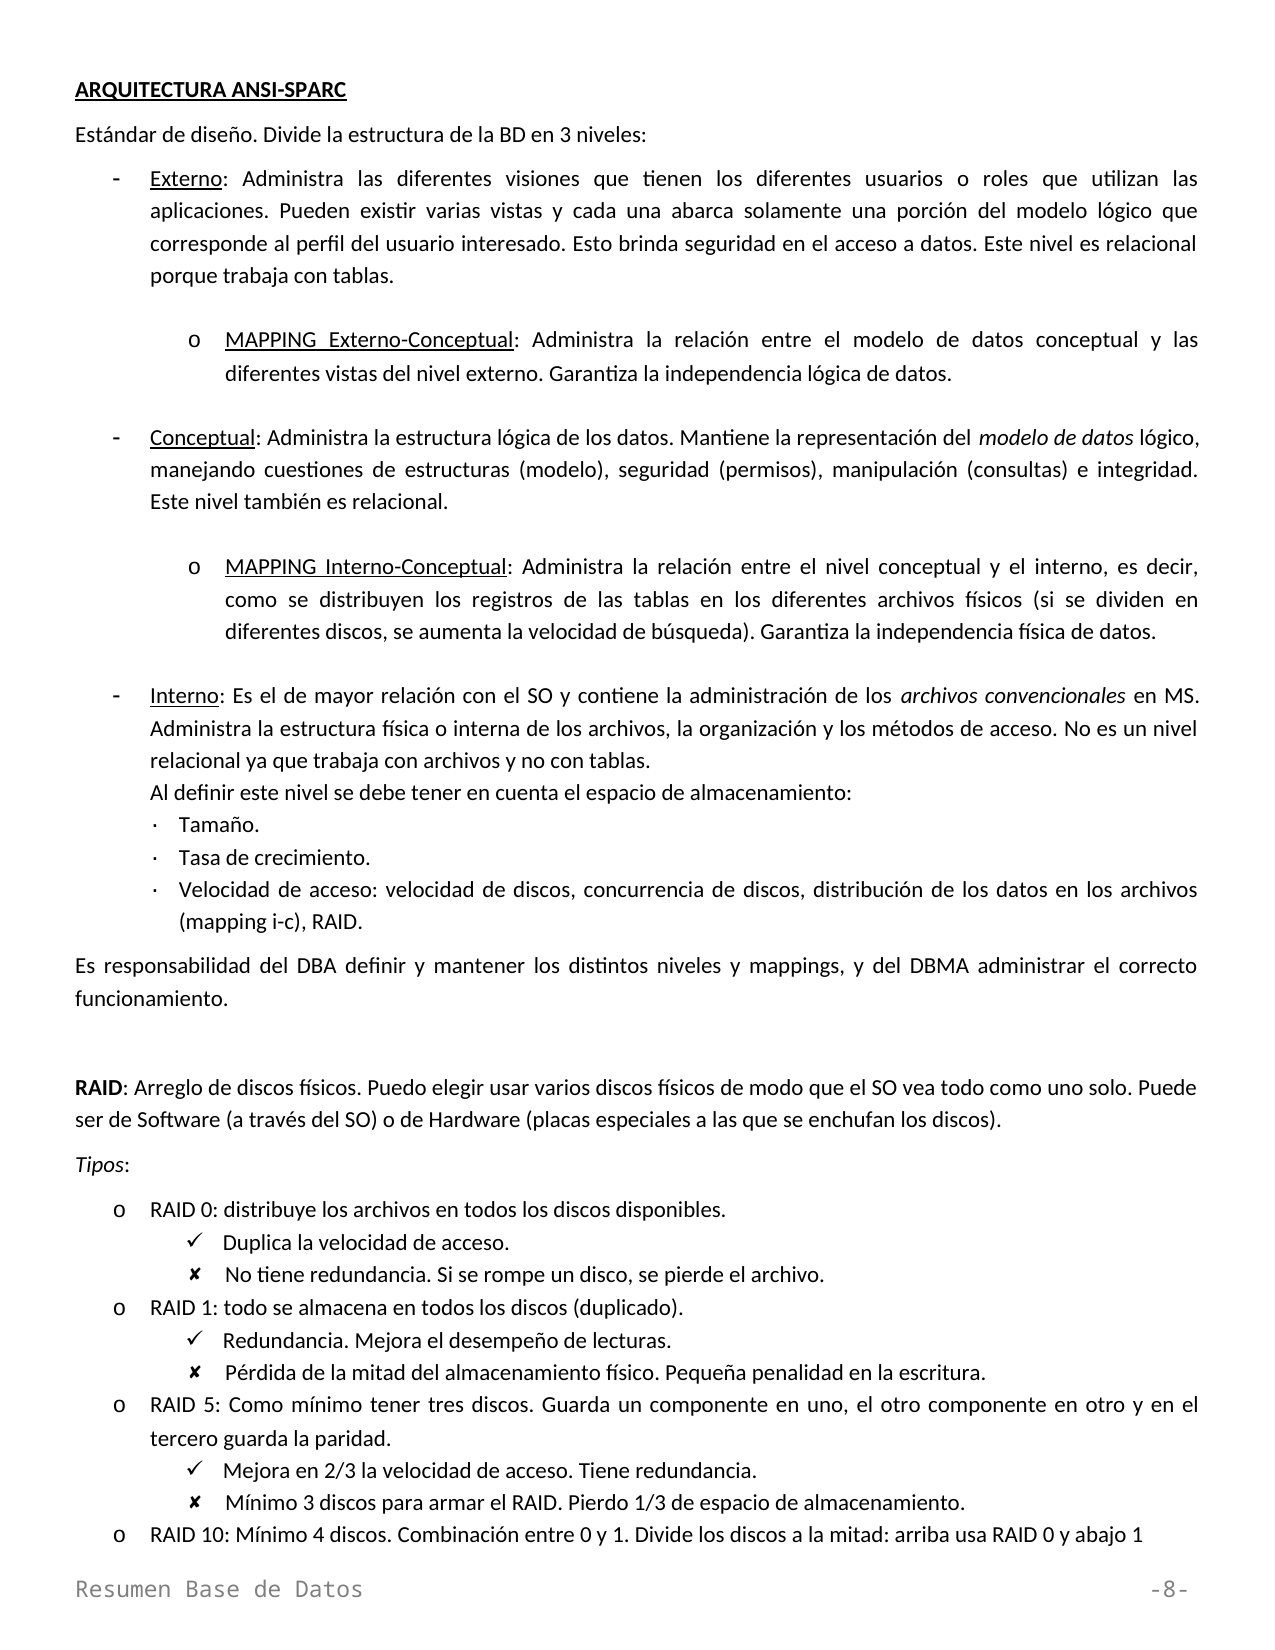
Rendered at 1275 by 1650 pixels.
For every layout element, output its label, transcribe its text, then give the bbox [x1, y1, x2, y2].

list Externo: Administra las diferentes visiones que tienen los diferentes usuarios o roles que utilizan las aplicaciones. Pueden existir varias vistas y cada una abarca solamente una porción del modelo lógico que corresponde al perfil del usuario interesado. Esto brinda seguridad en el acceso a datos. Este nivel es relacional porque trabaja con tablas. [112, 164, 1200, 289]
text Tipos: [75, 1150, 1200, 1178]
list Al definir este nivel se debe tener en cuenta el espacio de almacenamiento: [150, 778, 1200, 806]
list Mínimo 3 discos para armar el RAID. Pierdo 1/3 de espacio de almacenamiento. [187, 1488, 1200, 1516]
list MAPPING Interno-Conceptual: Administra la relación entre el nivel conceptual y el interno, es decir, como se distribuyen los registros de las tablas en los diferentes archivos físicos (si se dividen en diferentes discos, se aumenta la velocidad de búsqueda). Garantiza la independencia física de datos. [187, 552, 1200, 645]
list Conceptual: Administra la estructura lógica de los datos. Mantiene la representación del modelo de datos lógico, manejando cuestiones de estructuras (modelo), seguridad (permisos), manipulación (consultas) e integridad. Este nivel también es relacional. [112, 423, 1200, 515]
text ARQUITECTURA ANSI-SPARC [75, 75, 1200, 103]
list MAPPING Externo-Conceptual: Administra la relación entre el modelo de datos conceptual y las diferentes vistas del nivel externo. Garantiza la independencia lógica de datos. [187, 325, 1200, 387]
list RAID 0: distribuye los archivos en todos los discos disponibles. [112, 1195, 1200, 1224]
list Velocidad de acceso: velocidad de discos, concurrencia de discos, distribución de los datos en los archivos (mapping i-c), RAID. [149, 875, 1200, 935]
list RAID 5: Como mínimo tener tres discos. Guarda un componente en uno, el otro componente en otro y en el tercero guarda la paridad. [112, 1391, 1200, 1452]
text Es responsabilidad del DBA definir y mantener los distintos niveles y mappings, y del DBMA administrar el correcto funcionamiento. [75, 952, 1200, 1012]
list RAID 1: todo se almacena en todos los discos (duplicado). [112, 1293, 1200, 1322]
list Interno: Es el de mayor relación con el SO y contiene la administración de los archivos convencionales en MS. Administra la estructura física o interna de los archivos, la organización y los métodos de acceso. No es un nivel relacional ya que trabaja con archivos y no con tablas. [112, 682, 1200, 774]
list Tasa de crecimiento. [149, 843, 1200, 871]
text RAID: Arreglo de discos físicos. Puedo elegir usar varios discos físicos de modo que el SO vea todo como uno solo. Puede ser de Software (a través del SO) o de Hardware (placas especiales a las que se enchufan los discos). [75, 1073, 1200, 1133]
list Pérdida de la mitad del almacenamiento físico. Pequeña penalidad en la escritura. [187, 1358, 1200, 1386]
list Redundancia. Mejora el desempeño de lecturas. [185, 1326, 1200, 1354]
text Estándar de diseño. Divide la estructura de la BD en 3 niveles: [75, 120, 1200, 148]
list Duplica la velocidad de acceso. [185, 1228, 1200, 1256]
list Mejora en 2/3 la velocidad de acceso. Tiene redundancia. [185, 1456, 1200, 1484]
list RAID 10: Mínimo 4 discos. Combinación entre 0 y 1. Divide los discos a la mitad: arriba usa RAID 0 y abajo 1 [112, 1521, 1200, 1550]
list No tiene redundancia. Si se rompe un disco, se pierde el archivo. [187, 1261, 1200, 1288]
list Tamaño. [149, 810, 1200, 838]
